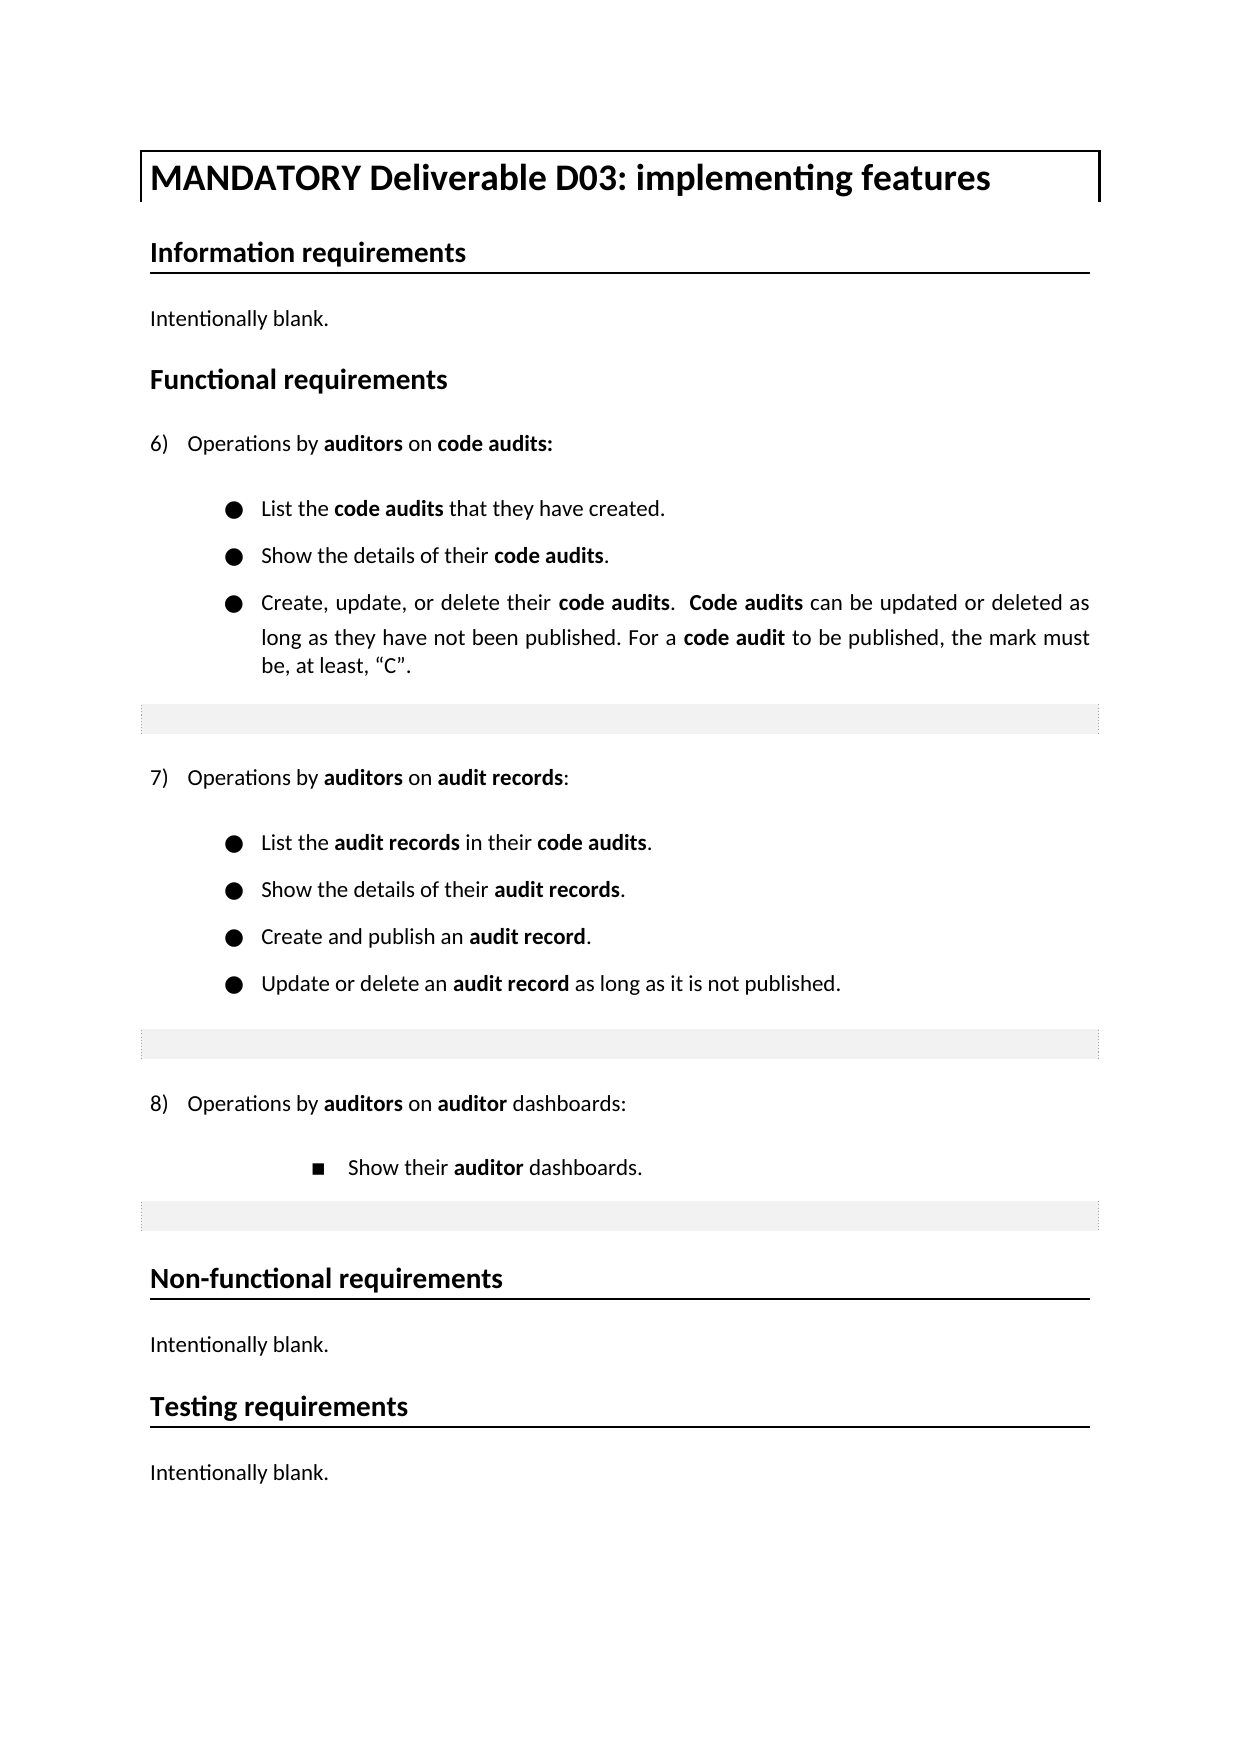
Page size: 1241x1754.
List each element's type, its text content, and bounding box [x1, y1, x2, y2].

list Update or delete an audit record as long as it is not published. [224, 957, 1090, 1004]
text Testing requirements [150, 1388, 1090, 1426]
text Functional requirements [150, 361, 1090, 399]
list List the code audits that they have created. [224, 482, 1090, 529]
text Intentionally blank. [150, 1331, 1090, 1359]
list Operations by auditors on audit records: [150, 763, 1090, 792]
list Operations by auditors on code audits: [150, 429, 1090, 457]
text Intentionally blank. [150, 1458, 1090, 1486]
text MANDATORY Deliverable D03: implementing features [142, 152, 1098, 202]
text Intentionally blank. [150, 304, 1090, 332]
list Show the details of their code audits. [224, 529, 1090, 576]
list List the audit records in their code audits. [224, 817, 1090, 863]
text Non-functional requirements [150, 1261, 1090, 1298]
list Create and publish an audit record. [224, 911, 1090, 957]
list Operations by auditors on auditor dashboards: [150, 1089, 1090, 1117]
list Show their auditor dashboards. [310, 1142, 1090, 1189]
list Show the details of their audit records. [224, 863, 1090, 911]
list Create, update, or delete their code audits. Code audits can be updated or deleted as long as they have not been published. For a code audit to be published, the mark must be, at least, “C”. [224, 576, 1090, 679]
text Information requirements [150, 234, 1090, 272]
